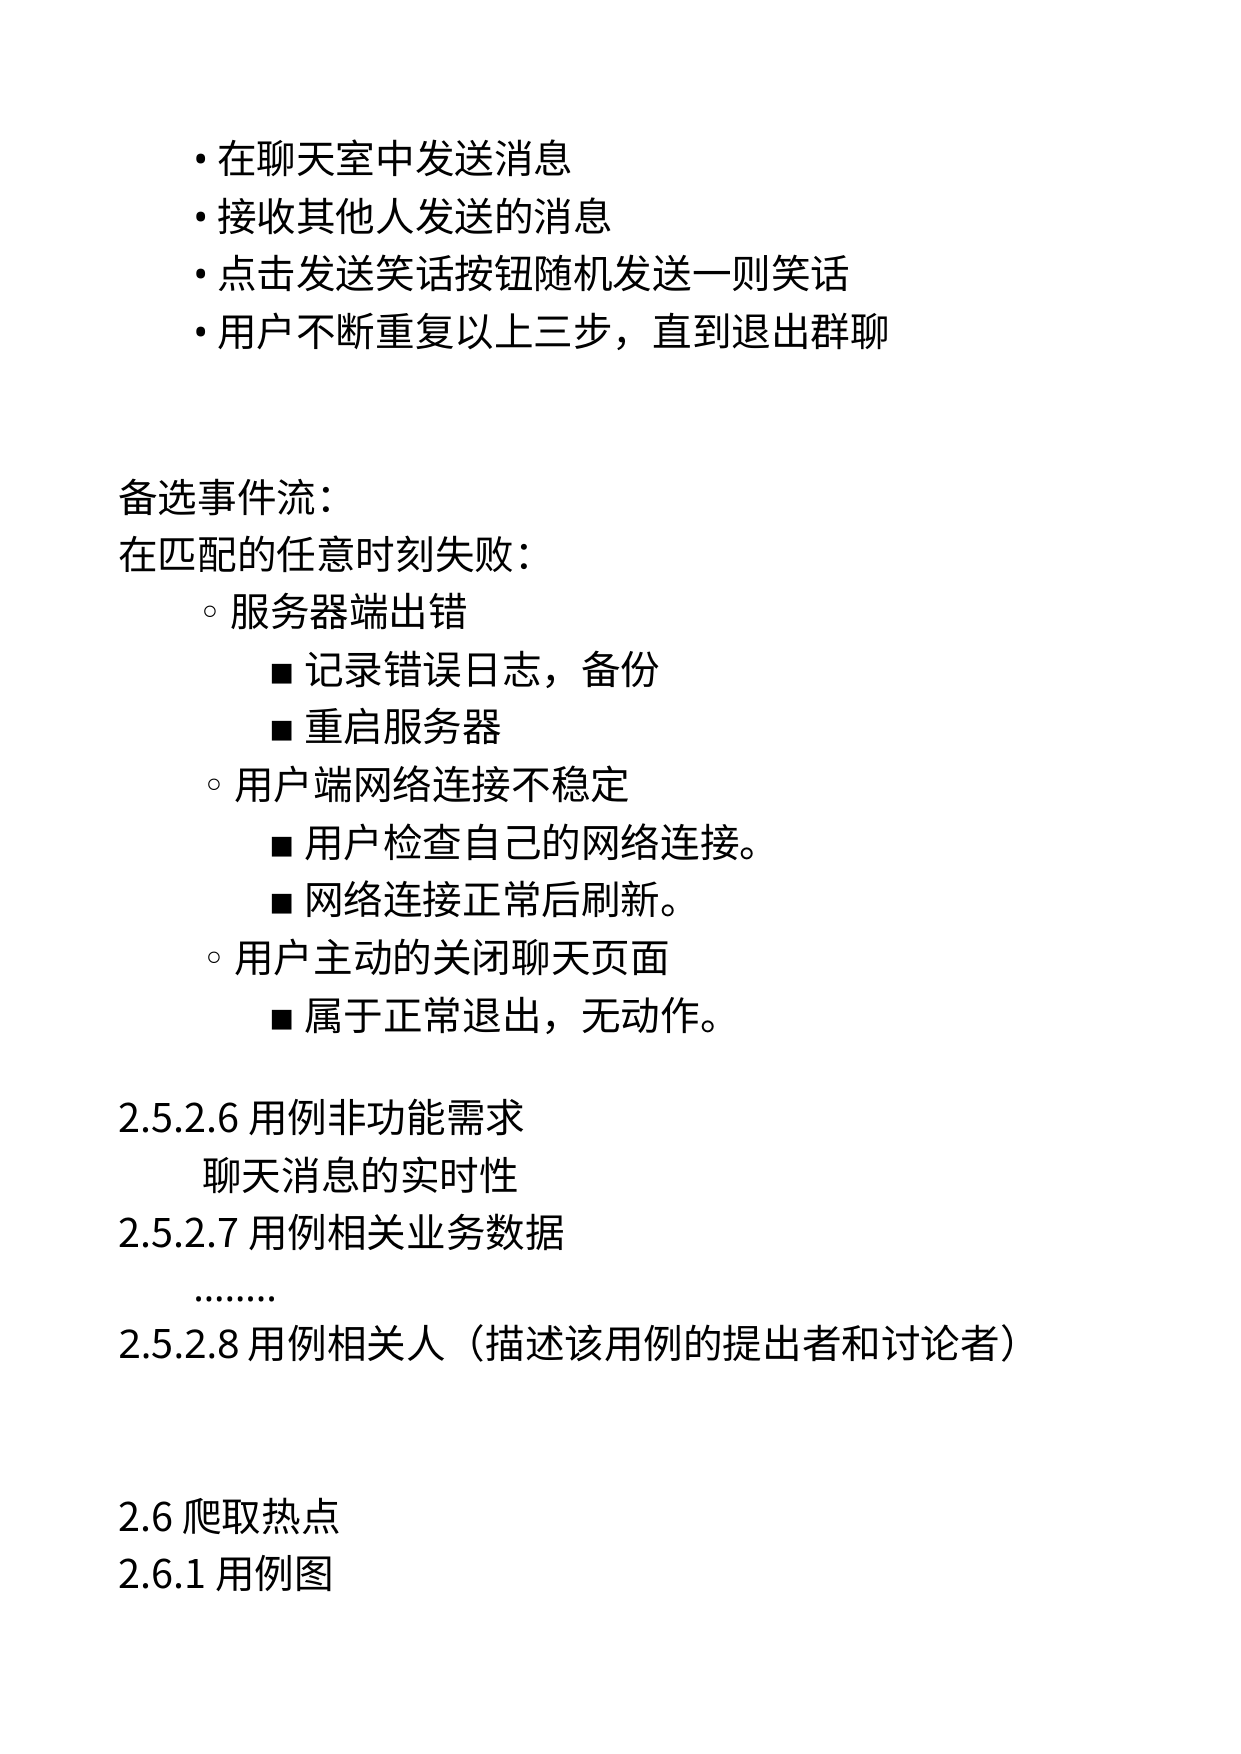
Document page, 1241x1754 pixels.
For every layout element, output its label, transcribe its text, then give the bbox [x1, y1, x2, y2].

text ▪ 记录错误日志，备份 [118, 638, 1122, 696]
text • 用户不断重复以上三步，直到退出群聊 [118, 301, 1122, 358]
text ◦ 用户端网络连接不稳定 [118, 753, 1122, 811]
text • 接收其他人发送的消息 [118, 185, 1122, 243]
text 聊天消息的实时性 [118, 1144, 1122, 1202]
text 2.5.2.8用例相关人（描述该用例的提出者和讨论者） [118, 1313, 1122, 1370]
text 2.6.1 用例图 [118, 1542, 1122, 1599]
text ▪ 网络连接正常后刷新。 [118, 869, 1122, 926]
text 备选事件流： [118, 466, 1122, 523]
text ◦ 服务器端出错 [118, 581, 1122, 638]
text 2.6 爬取热点 [118, 1485, 1122, 1542]
text …….. [118, 1259, 1122, 1313]
text ▪ 属于正常退出，无动作。 [118, 984, 1122, 1042]
text ▪ 用户检查自己的网络连接。 [118, 811, 1122, 869]
text • 点击发送笑话按钮随机发送一则笑话 [118, 243, 1122, 301]
text 2.5.2.7 用例相关业务数据 [118, 1202, 1122, 1259]
text ▪ 重启服务器 [118, 696, 1122, 753]
text 2.5.2.6 用例非功能需求 [118, 1087, 1122, 1144]
text • 在聊天室中发送消息 [118, 128, 1122, 185]
text 在匹配的任意时刻失败： [118, 523, 1122, 581]
text ◦ 用户主动的关闭聊天页面 [118, 926, 1122, 984]
